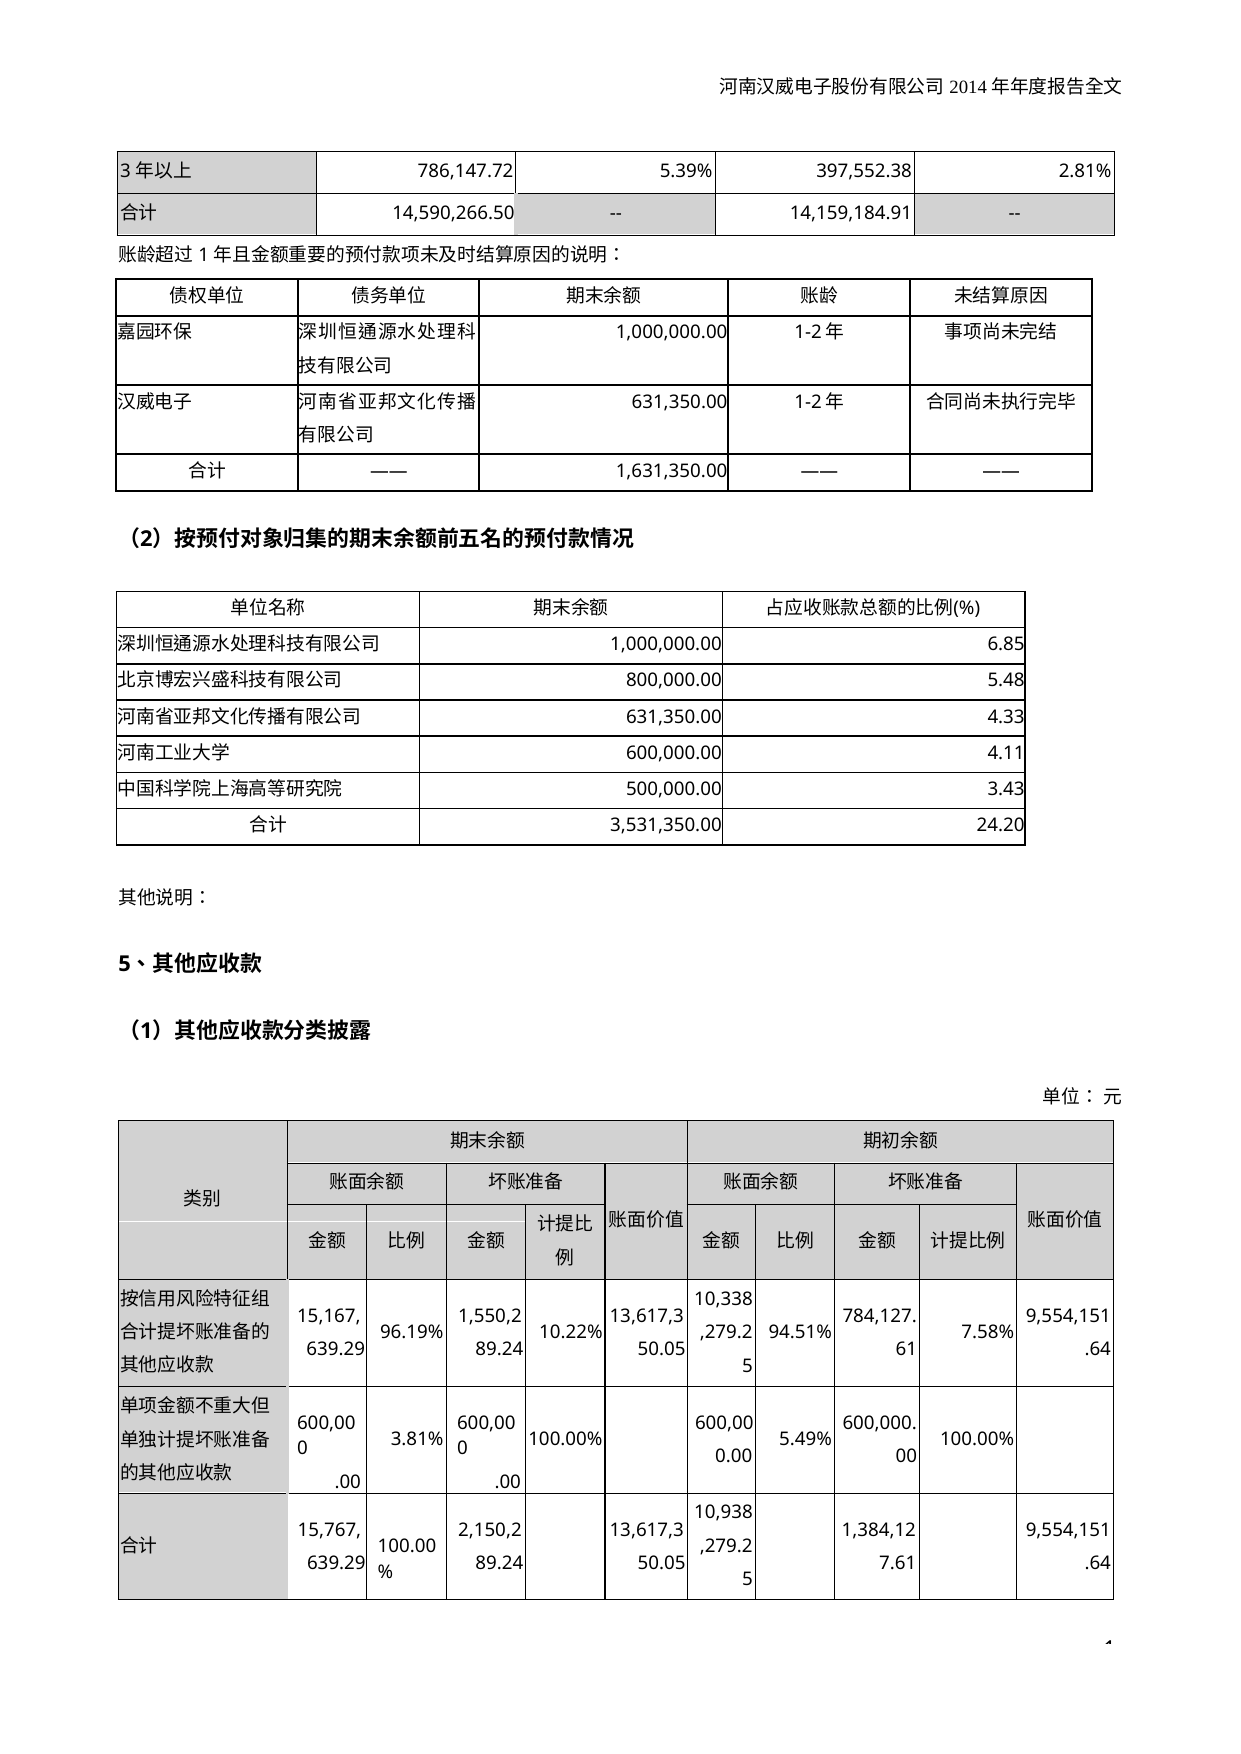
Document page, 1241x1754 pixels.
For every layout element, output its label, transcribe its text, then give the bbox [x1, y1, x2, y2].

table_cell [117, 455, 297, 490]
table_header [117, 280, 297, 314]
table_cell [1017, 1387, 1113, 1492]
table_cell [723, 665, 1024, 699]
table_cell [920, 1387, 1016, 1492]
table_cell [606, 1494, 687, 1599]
text 单位： 元 [102, 1084, 1122, 1109]
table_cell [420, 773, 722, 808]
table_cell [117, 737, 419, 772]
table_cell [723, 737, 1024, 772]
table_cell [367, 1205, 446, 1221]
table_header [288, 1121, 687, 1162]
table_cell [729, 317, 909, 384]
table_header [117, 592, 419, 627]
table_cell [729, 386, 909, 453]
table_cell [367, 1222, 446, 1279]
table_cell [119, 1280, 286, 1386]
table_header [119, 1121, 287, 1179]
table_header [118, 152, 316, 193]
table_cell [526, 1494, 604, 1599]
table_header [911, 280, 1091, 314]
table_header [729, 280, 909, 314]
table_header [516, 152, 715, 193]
text 账龄超过 1 年且金额重要的预付款项未及时结算原因的说明： [118, 241, 1138, 266]
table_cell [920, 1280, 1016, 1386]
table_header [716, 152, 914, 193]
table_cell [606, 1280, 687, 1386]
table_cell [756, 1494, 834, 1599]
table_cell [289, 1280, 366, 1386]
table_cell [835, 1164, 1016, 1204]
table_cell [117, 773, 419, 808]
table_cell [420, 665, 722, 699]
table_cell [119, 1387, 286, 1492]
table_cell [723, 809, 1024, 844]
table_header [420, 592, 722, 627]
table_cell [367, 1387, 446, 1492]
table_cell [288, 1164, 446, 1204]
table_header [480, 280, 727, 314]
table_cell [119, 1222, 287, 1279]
subtitle （2）按预付对象归集的期末余额前五名的预付款情况 [118, 523, 1138, 553]
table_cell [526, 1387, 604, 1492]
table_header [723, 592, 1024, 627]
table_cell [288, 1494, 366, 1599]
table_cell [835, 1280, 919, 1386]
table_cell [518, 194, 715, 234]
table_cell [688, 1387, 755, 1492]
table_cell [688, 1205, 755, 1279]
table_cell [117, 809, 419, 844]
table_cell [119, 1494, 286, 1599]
subtitle 5、其他应收款 [118, 948, 1138, 978]
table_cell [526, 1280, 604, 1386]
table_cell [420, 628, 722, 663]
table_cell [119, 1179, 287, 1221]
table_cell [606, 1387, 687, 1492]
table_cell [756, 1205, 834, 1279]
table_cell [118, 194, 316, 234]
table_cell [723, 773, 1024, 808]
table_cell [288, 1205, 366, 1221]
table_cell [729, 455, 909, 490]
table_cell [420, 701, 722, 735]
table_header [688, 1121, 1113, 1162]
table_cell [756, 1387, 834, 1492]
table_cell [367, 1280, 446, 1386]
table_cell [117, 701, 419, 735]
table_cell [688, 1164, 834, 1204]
text 其他说明： [118, 884, 1138, 910]
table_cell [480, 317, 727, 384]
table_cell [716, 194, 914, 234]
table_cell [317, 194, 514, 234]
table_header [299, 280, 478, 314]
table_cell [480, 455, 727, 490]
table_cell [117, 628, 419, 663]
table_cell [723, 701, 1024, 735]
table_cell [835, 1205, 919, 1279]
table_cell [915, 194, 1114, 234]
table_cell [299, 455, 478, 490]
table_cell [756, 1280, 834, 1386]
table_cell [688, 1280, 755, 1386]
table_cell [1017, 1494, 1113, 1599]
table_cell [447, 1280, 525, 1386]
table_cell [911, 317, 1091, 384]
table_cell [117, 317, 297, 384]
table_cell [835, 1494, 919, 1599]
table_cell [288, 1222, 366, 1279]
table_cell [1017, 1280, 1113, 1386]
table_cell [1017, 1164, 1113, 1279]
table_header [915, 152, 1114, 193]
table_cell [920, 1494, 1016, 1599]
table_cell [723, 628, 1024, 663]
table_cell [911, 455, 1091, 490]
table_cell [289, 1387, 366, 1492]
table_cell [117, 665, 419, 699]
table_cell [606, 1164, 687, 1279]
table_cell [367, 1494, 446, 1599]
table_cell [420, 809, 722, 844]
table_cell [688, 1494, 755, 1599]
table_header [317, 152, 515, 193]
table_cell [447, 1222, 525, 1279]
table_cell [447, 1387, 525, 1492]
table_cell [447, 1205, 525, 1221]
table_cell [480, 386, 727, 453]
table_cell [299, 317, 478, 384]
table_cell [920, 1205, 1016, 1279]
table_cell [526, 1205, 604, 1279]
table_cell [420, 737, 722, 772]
subtitle （1）其他应收款分类披露 [118, 1015, 1138, 1044]
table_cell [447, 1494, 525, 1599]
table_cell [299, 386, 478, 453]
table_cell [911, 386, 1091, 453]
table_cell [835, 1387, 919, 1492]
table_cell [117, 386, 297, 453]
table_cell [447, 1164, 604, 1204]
